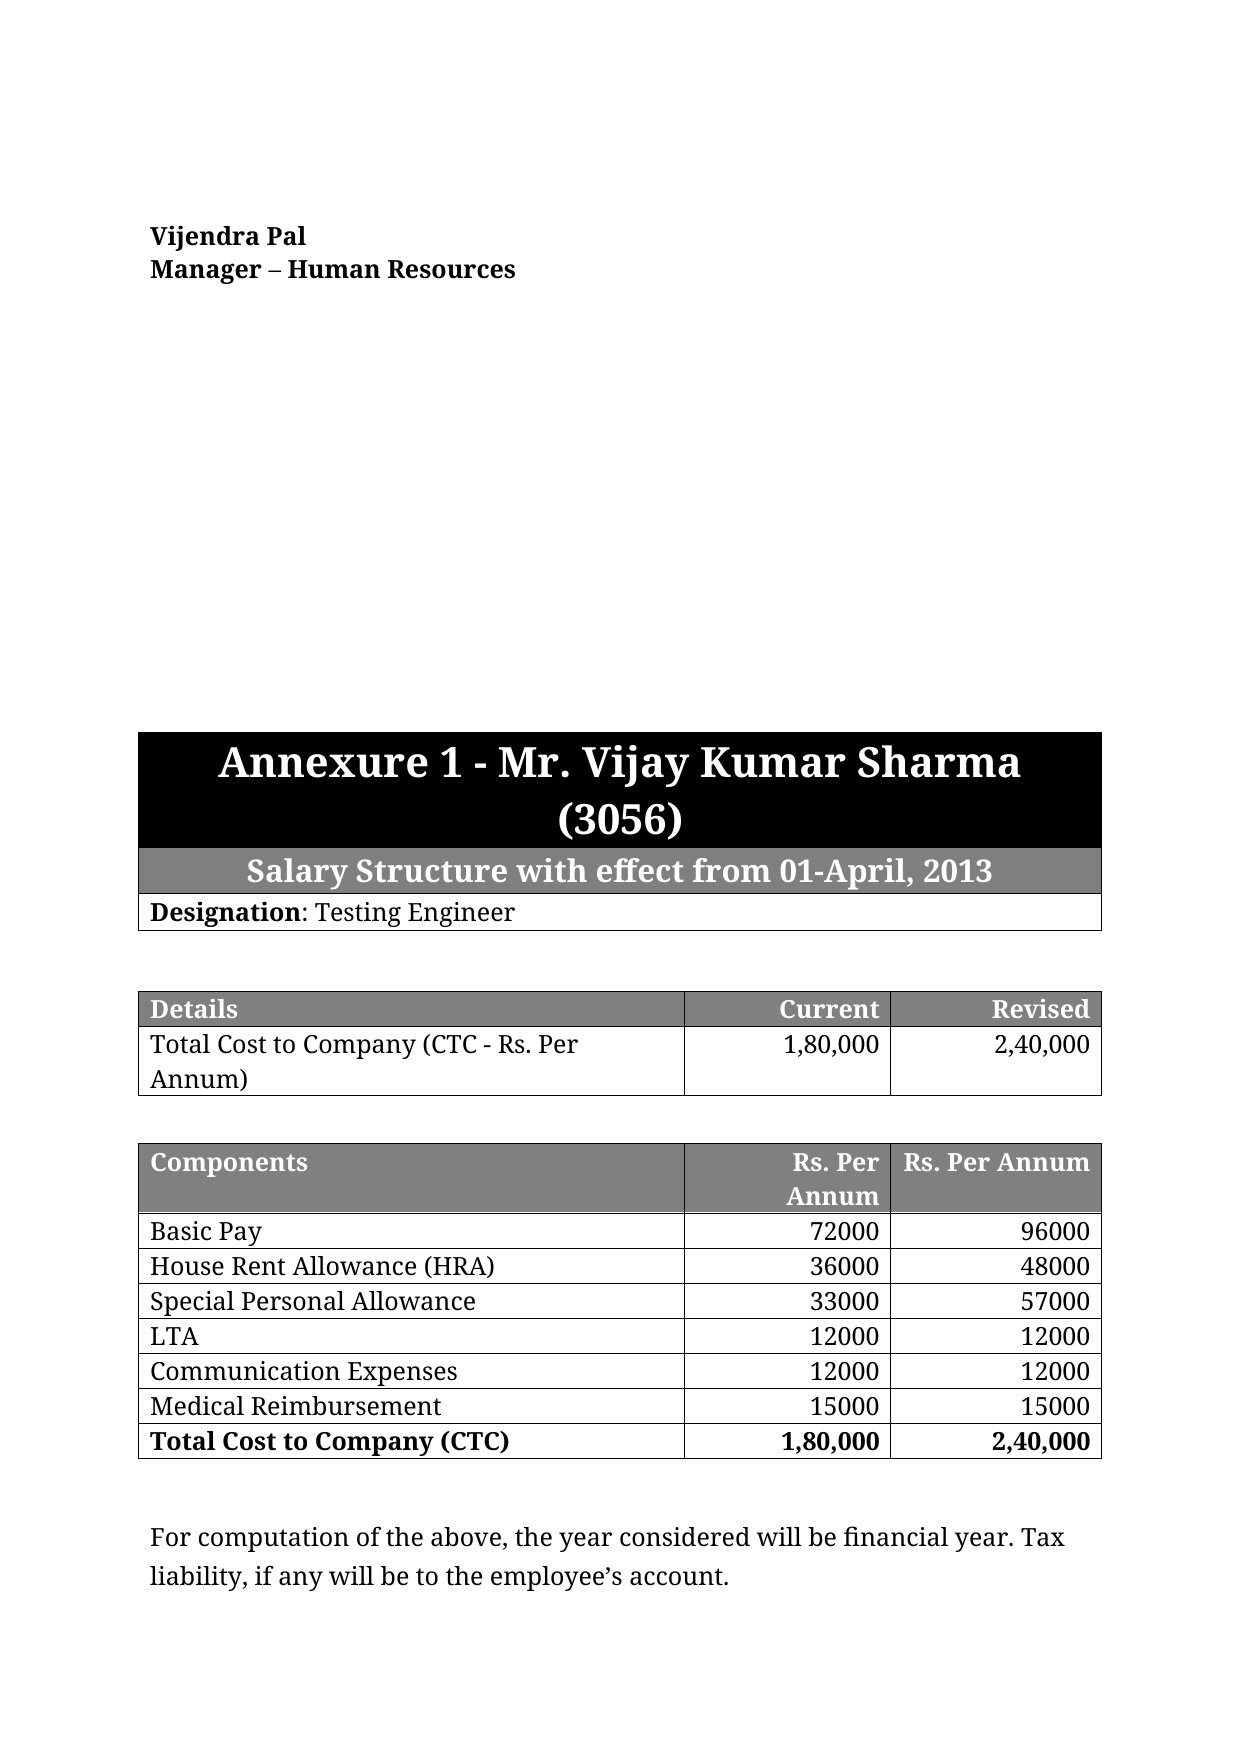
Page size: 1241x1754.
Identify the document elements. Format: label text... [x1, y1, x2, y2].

table_cell 15000 [891, 1389, 1101, 1423]
table_cell 12000 [891, 1354, 1101, 1388]
table_cell Designation: Testing Engineer [139, 894, 1101, 930]
table_cell 15000 [685, 1389, 890, 1423]
table_cell Salary Structure with effect from 01-April, 2013 [139, 848, 1101, 893]
table_cell 12000 [891, 1319, 1101, 1353]
table_cell 96000 [891, 1214, 1101, 1247]
table_cell Basic Pay [139, 1214, 684, 1247]
table_cell House Rent Allowance (HRA) [139, 1249, 684, 1283]
table_cell Special Personal Allowance [139, 1284, 684, 1318]
table_cell LTA [139, 1319, 684, 1353]
table_cell 72000 [685, 1214, 890, 1247]
table_header Current [685, 992, 890, 1026]
table_cell Total Cost to Company (CTC - Rs. Per Annum) [139, 1027, 684, 1095]
table_cell Communication Expenses [139, 1354, 684, 1388]
table_header Rs. Per Annum [891, 1144, 1101, 1212]
table_cell 12000 [685, 1354, 890, 1388]
table_cell 48000 [891, 1249, 1101, 1283]
table_cell 57000 [891, 1284, 1101, 1318]
table_cell Medical Reimbursement [139, 1389, 684, 1423]
text For computation of the above, the year considered will be financial year. Tax liability, if any will be to the employee’s account. [150, 1519, 1090, 1592]
table_header Components [139, 1144, 684, 1212]
table_header Revised [891, 992, 1101, 1026]
table_header Annexure 1 - Mr. Vijay Kumar Sharma (3056) [139, 733, 1101, 847]
table_header Details [139, 992, 684, 1026]
text Vijendra Pal [150, 218, 1090, 252]
table_cell Total Cost to Company (CTC) [139, 1424, 684, 1458]
table_cell 2,40,000 [891, 1424, 1101, 1458]
table_cell 36000 [685, 1249, 890, 1283]
text Manager – Human Resources [150, 252, 1090, 286]
table_cell 12000 [685, 1319, 890, 1353]
table_cell 2,40,000 [891, 1027, 1101, 1095]
table_header Rs. Per Annum [685, 1144, 890, 1212]
table_cell 1,80,000 [685, 1027, 890, 1095]
table_cell 1,80,000 [685, 1424, 890, 1458]
table_cell 33000 [685, 1284, 890, 1318]
